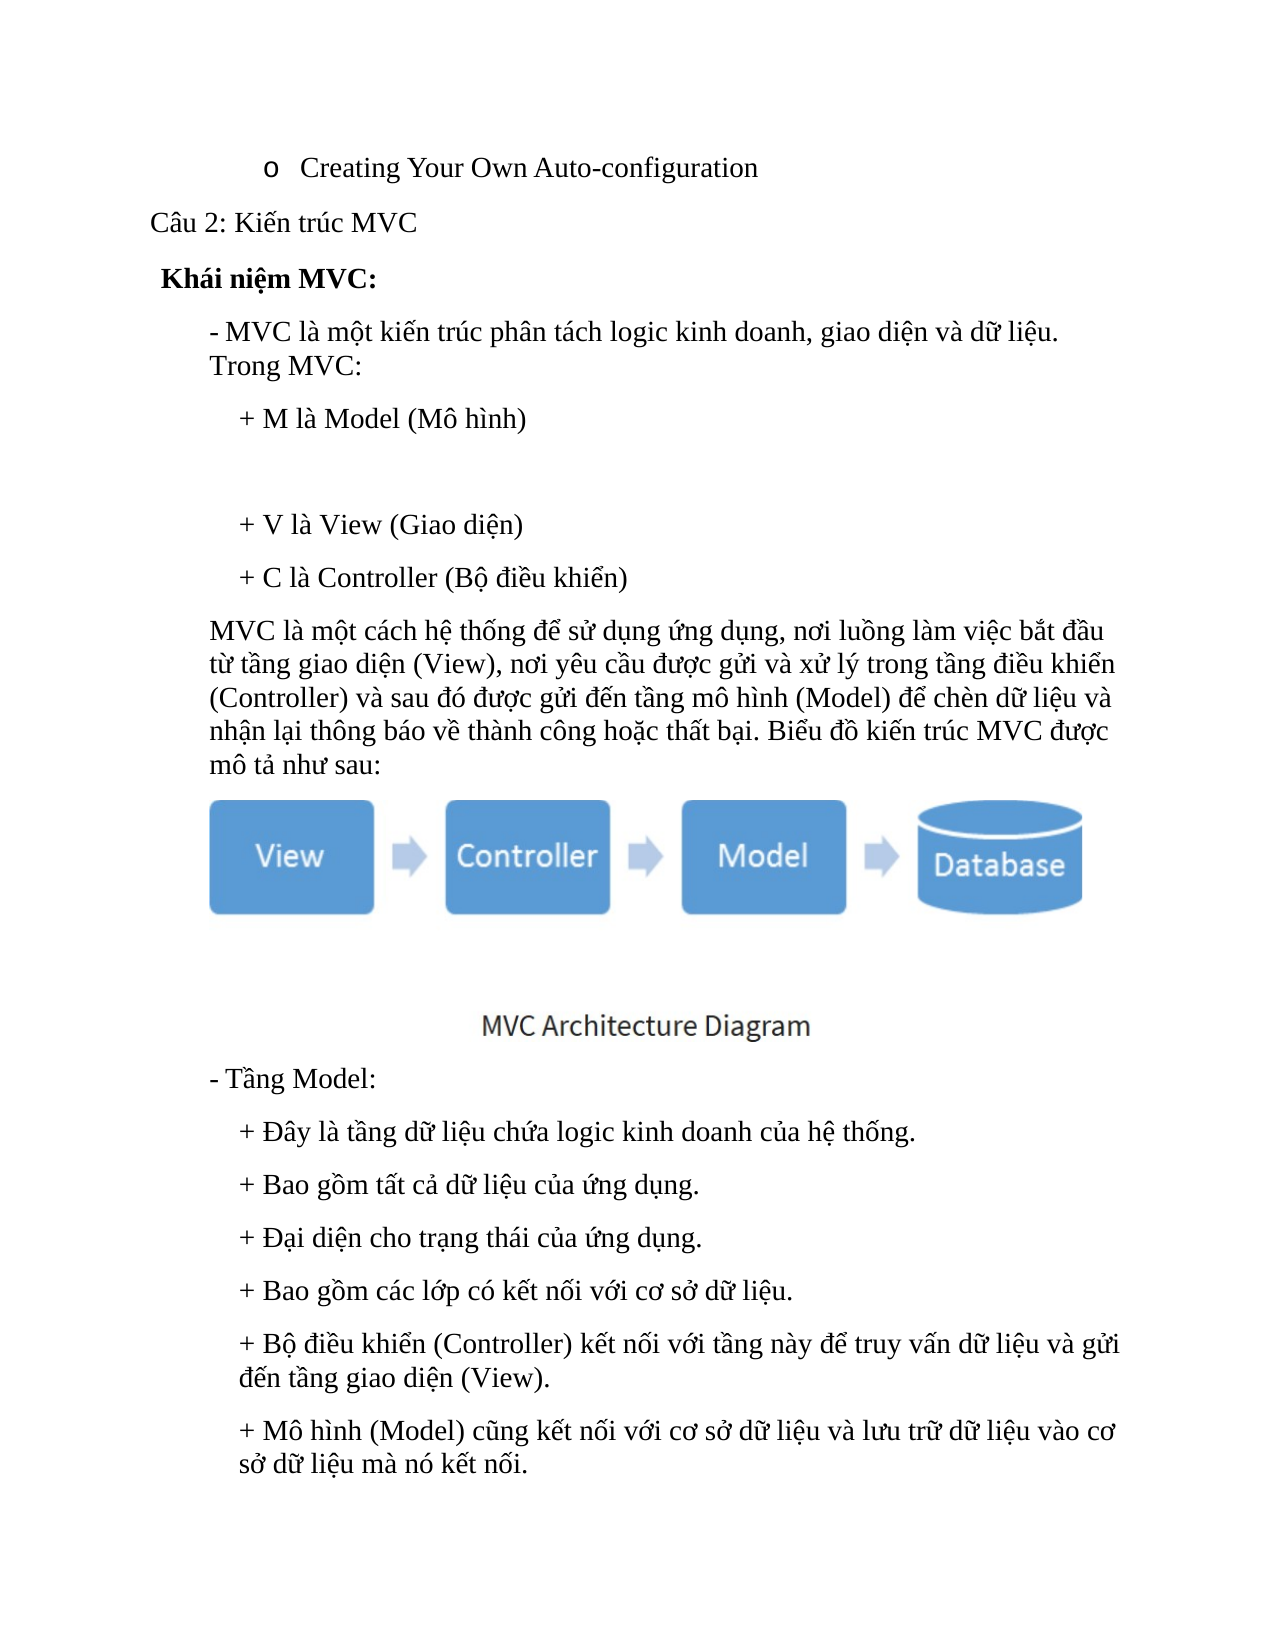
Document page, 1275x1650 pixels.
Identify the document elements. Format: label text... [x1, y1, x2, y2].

subtitle + Bộ điều khiển (Controller) kết nối với tầng này để truy vấn dữ liệu và gửi đến tầng giao diện (View). [239, 1326, 1125, 1393]
text Câu 2: Kiến trúc MVC [150, 206, 1125, 239]
subtitle + Mô hình (Model) cũng kết nối với cơ sở dữ liệu và lưu trữ dữ liệu vào cơ sở dữ liệu mà nó kết nối. [239, 1413, 1125, 1480]
subtitle - MVC là một kiến trúc phân tách logic kinh doanh, giao diện và dữ liệu. Trong MVC: [209, 314, 1125, 381]
picture [209, 800, 1083, 1042]
subtitle MVC là một cách hệ thống để sử dụng ứng dụng, nơi luồng làm việc bắt đầu từ tầng giao diện (View), nơi yêu cầu được gửi và xử lý trong tầng điều khiển (Controller) và sau đó được gửi đến tầng mô hình (Model) để chèn dữ liệu và nhận lại thông báo về thành công hoặc thất bại. Biểu đồ kiến trúc MVC được mô tả như sau: [209, 613, 1125, 781]
list Creating Your Own Auto-configuration [262, 150, 1125, 186]
subtitle + M là Model (Mô hình) [239, 401, 1125, 434]
subtitle Khái niệm MVC: [161, 261, 1125, 295]
subtitle + Đại diện cho trạng thái của ứng dụng. [239, 1220, 1125, 1254]
subtitle + Bao gồm tất cả dữ liệu của ứng dụng. [239, 1167, 1125, 1201]
subtitle - Tầng Model: [209, 1061, 1125, 1095]
subtitle + Bao gồm các lớp có kết nối với cơ sở dữ liệu. [239, 1273, 1125, 1307]
subtitle + C là Controller (Bộ điều khiển) [239, 560, 1125, 593]
subtitle + Đây là tầng dữ liệu chứa logic kinh doanh của hệ thống. [239, 1114, 1125, 1148]
subtitle + V là View (Giao diện) [239, 507, 1125, 540]
